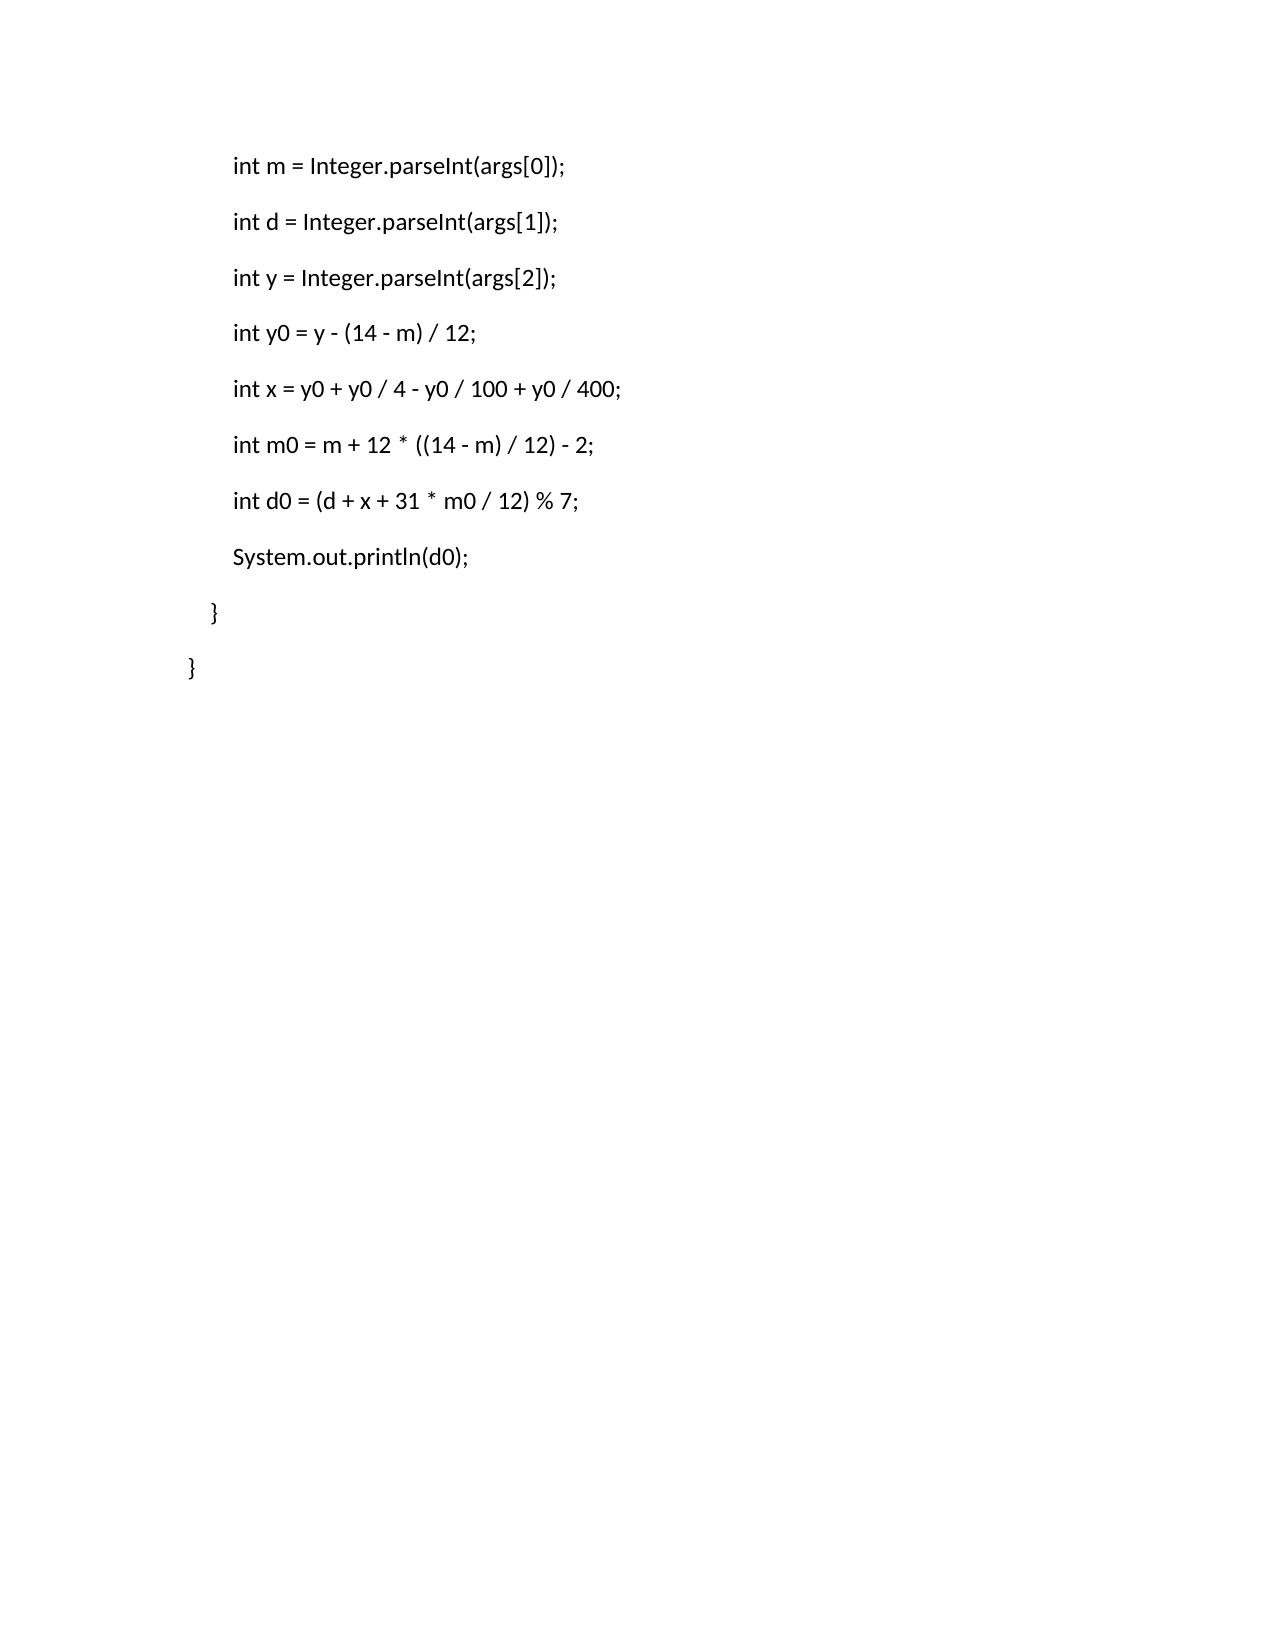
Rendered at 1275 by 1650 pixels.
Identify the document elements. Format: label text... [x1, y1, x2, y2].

text int x = y0 + y0 / 4 - y0 / 100 + y0 / 400; [187, 373, 1087, 404]
text System.out.println(d0); [187, 541, 1087, 571]
text } [187, 652, 1087, 683]
text int m0 = m + 12 * ((14 - m) / 12) - 2; [187, 429, 1087, 460]
text int d0 = (d + x + 31 * m0 / 12) % 7; [187, 485, 1087, 516]
text int y = Integer.parseInt(args[2]); [187, 262, 1087, 292]
text int d = Integer.parseInt(args[1]); [187, 206, 1087, 236]
text int y0 = y - (14 - m) / 12; [187, 317, 1087, 348]
text int m = Integer.parseInt(args[0]); [187, 150, 1087, 181]
text } [187, 597, 1087, 627]
